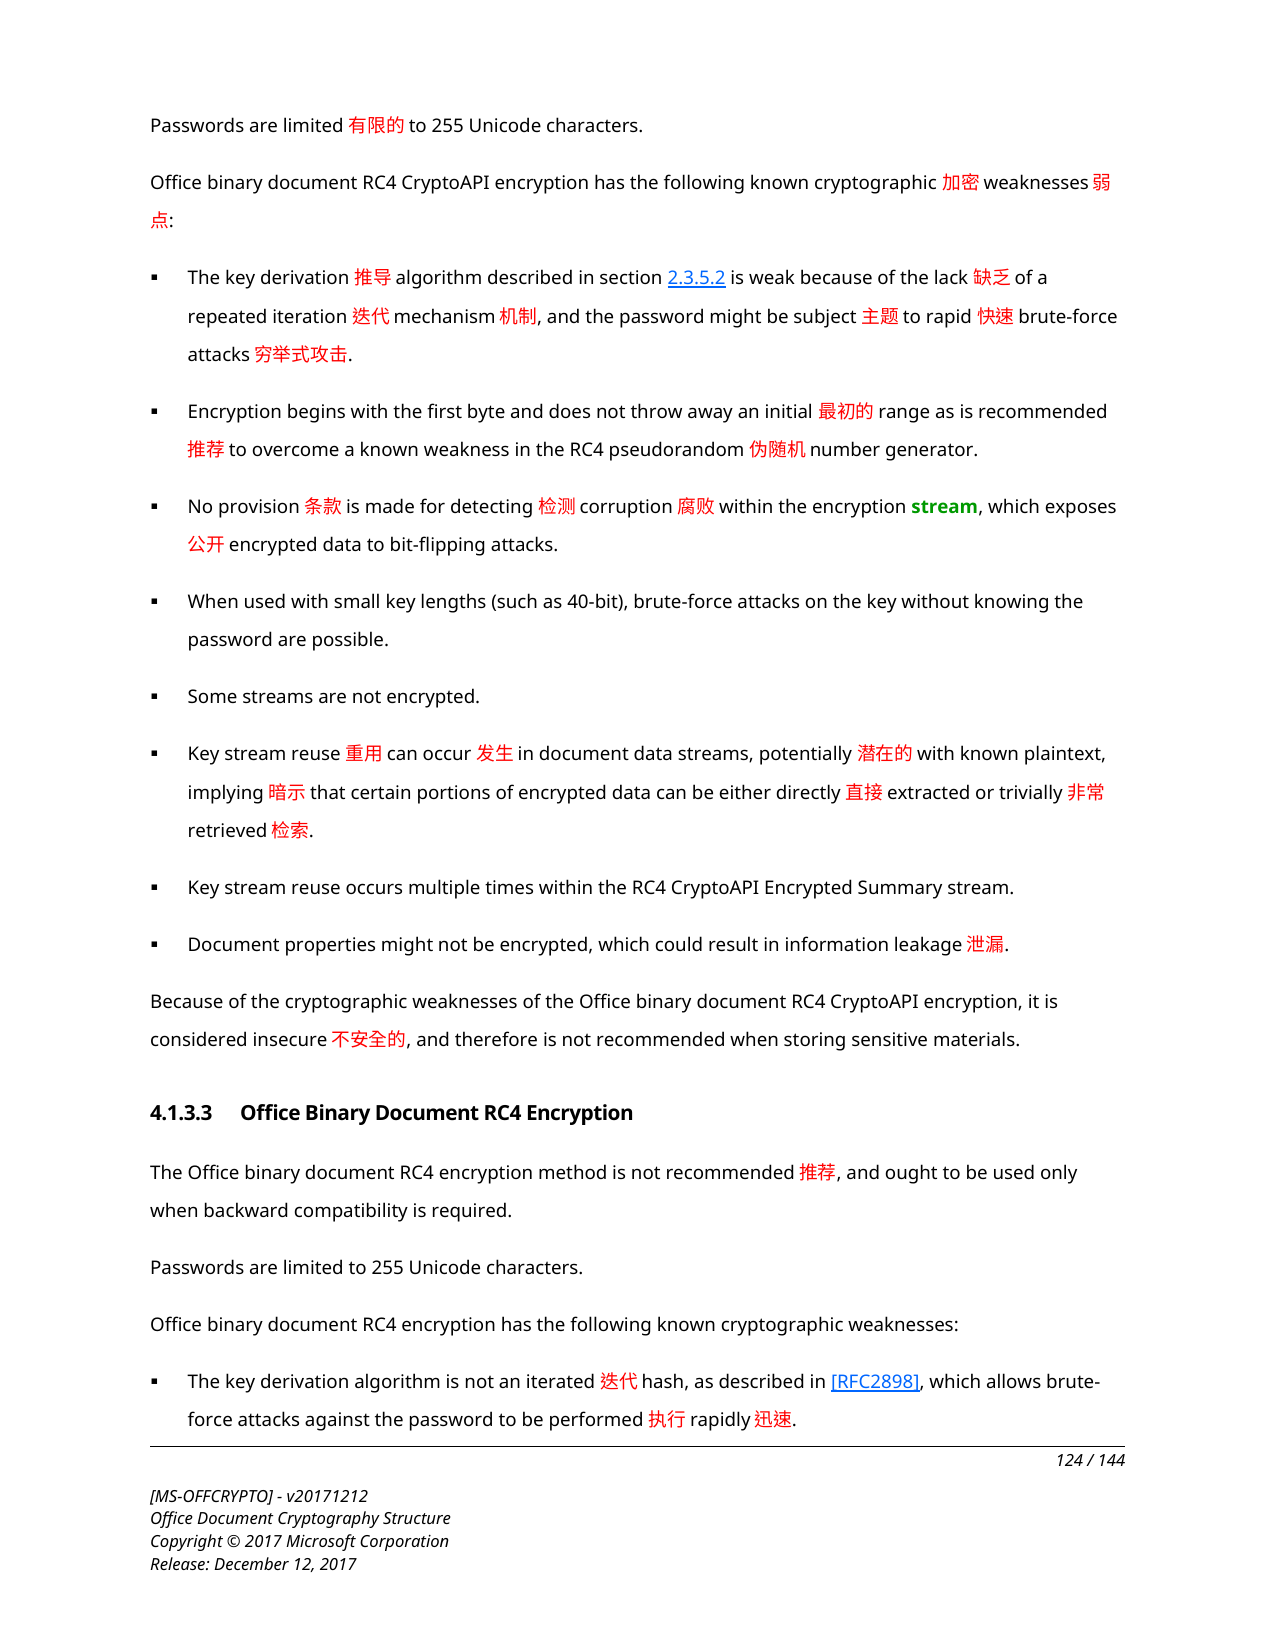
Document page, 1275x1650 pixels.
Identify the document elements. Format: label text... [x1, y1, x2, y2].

list Document properties might not be encrypted, which could result in information leakage泄漏. [150, 931, 1125, 957]
list No provision 条款is made for detecting 检测corruption 腐败within the encryption stream, which exposes 公开encrypted data to bit-flipping attacks. [150, 493, 1125, 557]
list When used with small key lengths (such as 40-bit), brute-force attacks on the key without knowing the password are possible. [150, 588, 1125, 652]
text Because of the cryptographic weaknesses of the Office binary document RC4 CryptoAPI encryption, it is considered insecure不安全的, and therefore is not recommended when storing sensitive materials. [150, 988, 1125, 1052]
subtitle Office Binary Document RC4 Encryption [150, 1098, 1125, 1126]
list Encryption begins with the first byte and does not throw away an initial 最初的range as is recommended 推荐to overcome a known weakness in the RC4 pseudorandom 伪随机number generator. [150, 398, 1125, 462]
list The key derivation algorithm is not an iterated 迭代hash, as described in [RFC2898], which allows brute-force attacks against the password to be performed 执行rapidly迅速. [150, 1368, 1125, 1432]
text Passwords are limited 有限的to 255 Unicode characters. [150, 112, 1125, 138]
text The Office binary document RC4 encryption method is not recommended推荐, and ought to be used only when backward compatibility is required. [150, 1159, 1125, 1223]
text Passwords are limited to 255 Unicode characters. [150, 1254, 1125, 1280]
text Office binary document RC4 encryption has the following known cryptographic weaknesses: [150, 1311, 1125, 1337]
list Key stream reuse 重用can occur 发生in document data streams, potentially 潜在的with known plaintext, implying 暗示that certain portions of encrypted data can be either directly 直接extracted or trivially 非常retrieved检索. [150, 741, 1125, 843]
list The key derivation 推导algorithm described in section 2.3.5.2 is weak because of the lack 缺乏of a repeated iteration 迭代mechanism机制, and the password might be subject 主题to rapid 快速brute-force attacks穷举式攻击. [150, 265, 1125, 367]
text Office binary document RC4 CryptoAPI encryption has the following known cryptographic 加密weaknesses弱点: [150, 169, 1125, 233]
list Some streams are not encrypted. [150, 684, 1125, 709]
list Key stream reuse occurs multiple times within the RC4 CryptoAPI Encrypted Summary stream. [150, 874, 1125, 900]
